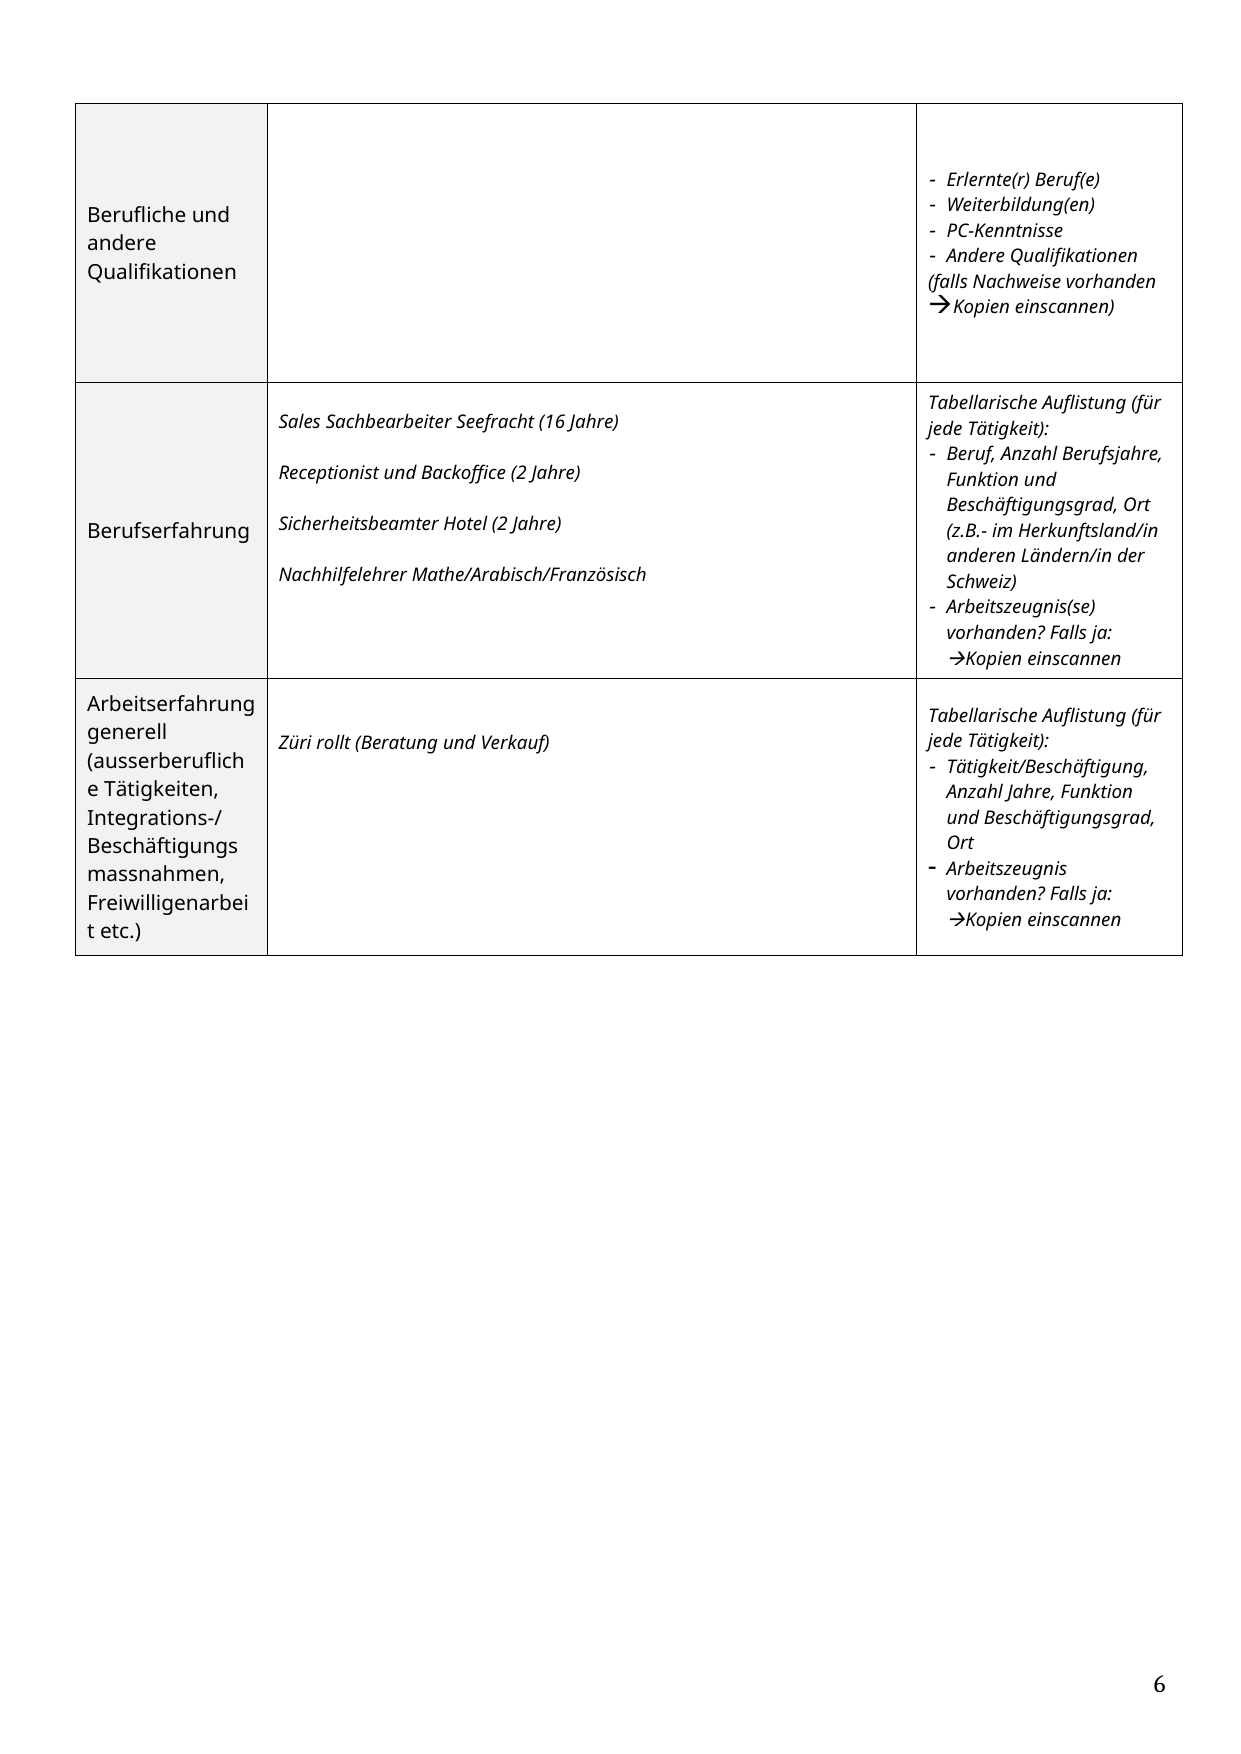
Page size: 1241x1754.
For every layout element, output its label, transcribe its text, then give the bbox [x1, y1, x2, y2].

table_cell [268, 104, 916, 382]
table_cell Züri rollt (Beratung und Verkauf) [268, 679, 916, 955]
table_cell Tabellarische Auflistung (für jede Tätigkeit): Tätigkeit/Beschäftigung, Anzahl Jahre, Funktion und Beschäftigungsgrad, Ort Arbeitszeugnis vorhanden? Falls ja: Kopien einscannen [917, 679, 1182, 955]
table_cell Sales Sachbearbeiter Seefracht (16 Jahre) Receptionist und Backoffice (2 Jahre) Sicherheitsbeamter Hotel (2 Jahre) Nachhilfelehrer Mathe/Arabisch/Französisch [268, 383, 916, 677]
table_cell Berufserfahrung [76, 383, 267, 677]
table_cell Tabellarische Auflistung (für jede Tätigkeit): Beruf, Anzahl Berufsjahre, Funktion und Beschäftigungsgrad, Ort (z.B.- im Herkunftsland/in anderen Ländern/in der Schweiz) Arbeitszeugnis(se) vorhanden? Falls ja: Kopien einscannen [917, 383, 1182, 677]
table_cell Erlernte(r) Beruf(e) Weiterbildung(en) PC-Kenntnisse Andere Qualifikationen (falls Nachweise vorhanden Kopien einscannen) [917, 104, 1182, 382]
table_cell Berufliche und andere Qualifikationen [76, 104, 267, 382]
table_cell Arbeitserfahrung generell (ausserberufliche Tätigkeiten, Integrations-/ Beschäftigungsmassnahmen, Freiwilligenarbeit etc.) [76, 679, 267, 955]
